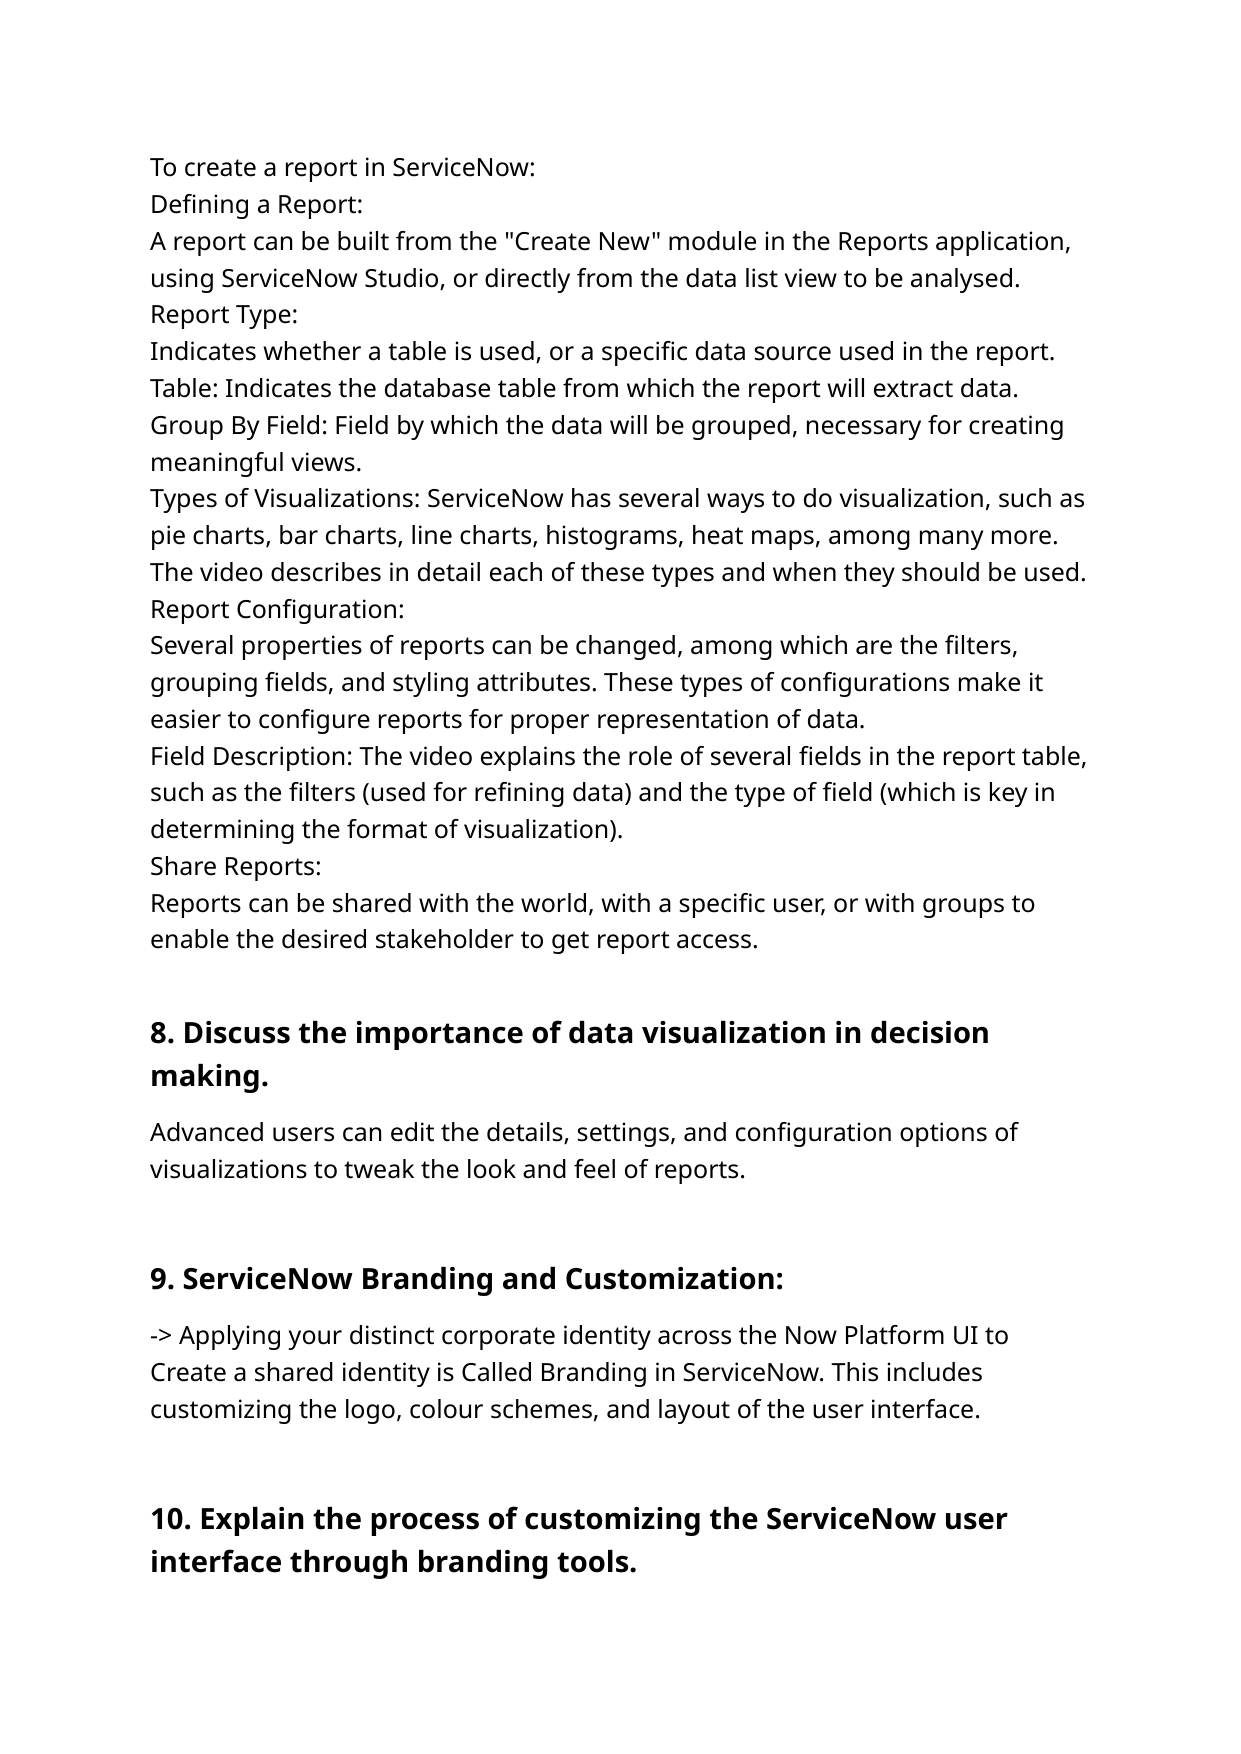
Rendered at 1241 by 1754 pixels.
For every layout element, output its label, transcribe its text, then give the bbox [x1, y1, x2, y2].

text -> Applying your distinct corporate identity across the Now Platform UI to Create a shared identity is Called Branding in ServiceNow. This includes customizing the logo, colour schemes, and layout of the user interface. [150, 1318, 1090, 1425]
text Group By Field: Field by which the data will be grouped, necessary for creating meaningful views. [150, 407, 1090, 478]
text Table: Indicates the database table from which the report will extract data. [150, 371, 1090, 405]
text Report Configuration: [150, 591, 1090, 625]
text To create a report in ServiceNow: [150, 150, 1090, 184]
text Indicates whether a table is used, or a specific data source used in the report. [150, 334, 1090, 368]
text Field Description: The video explains the role of several fields in the report table, such as the filters (used for refining data) and the type of field (which is key in determining the format of visualization). [150, 738, 1090, 846]
text Defining a Report: [150, 187, 1090, 221]
text Share Reports: [150, 849, 1090, 883]
text Reports can be shared with the world, with a specific user, or with groups to enable the desired stakeholder to get report access. [150, 885, 1090, 956]
text Report Type: [150, 297, 1090, 331]
text 8. Discuss the importance of data visualization in decision making. [150, 1012, 1090, 1095]
text Types of Visualizations: ServiceNow has several ways to do visualization, such as pie charts, bar charts, line charts, histograms, heat maps, among many more. The video describes in detail each of these types and when they should be used. [150, 481, 1090, 588]
text Advanced users can edit the details, settings, and configuration options of visualizations to tweak the look and feel of reports. [150, 1115, 1090, 1186]
text Several properties of reports can be changed, among which are the filters, grouping fields, and styling attributes. These types of configurations make it easier to configure reports for proper representation of data. [150, 628, 1090, 736]
text 10. Explain the process of customizing the ServiceNow user interface through branding tools. [150, 1498, 1090, 1581]
text 9. ServiceNow Branding and Customization: [150, 1258, 1090, 1298]
text A report can be built from the "Create New" module in the Reports application, using ServiceNow Studio, or directly from the data list view to be analysed. [150, 223, 1090, 294]
